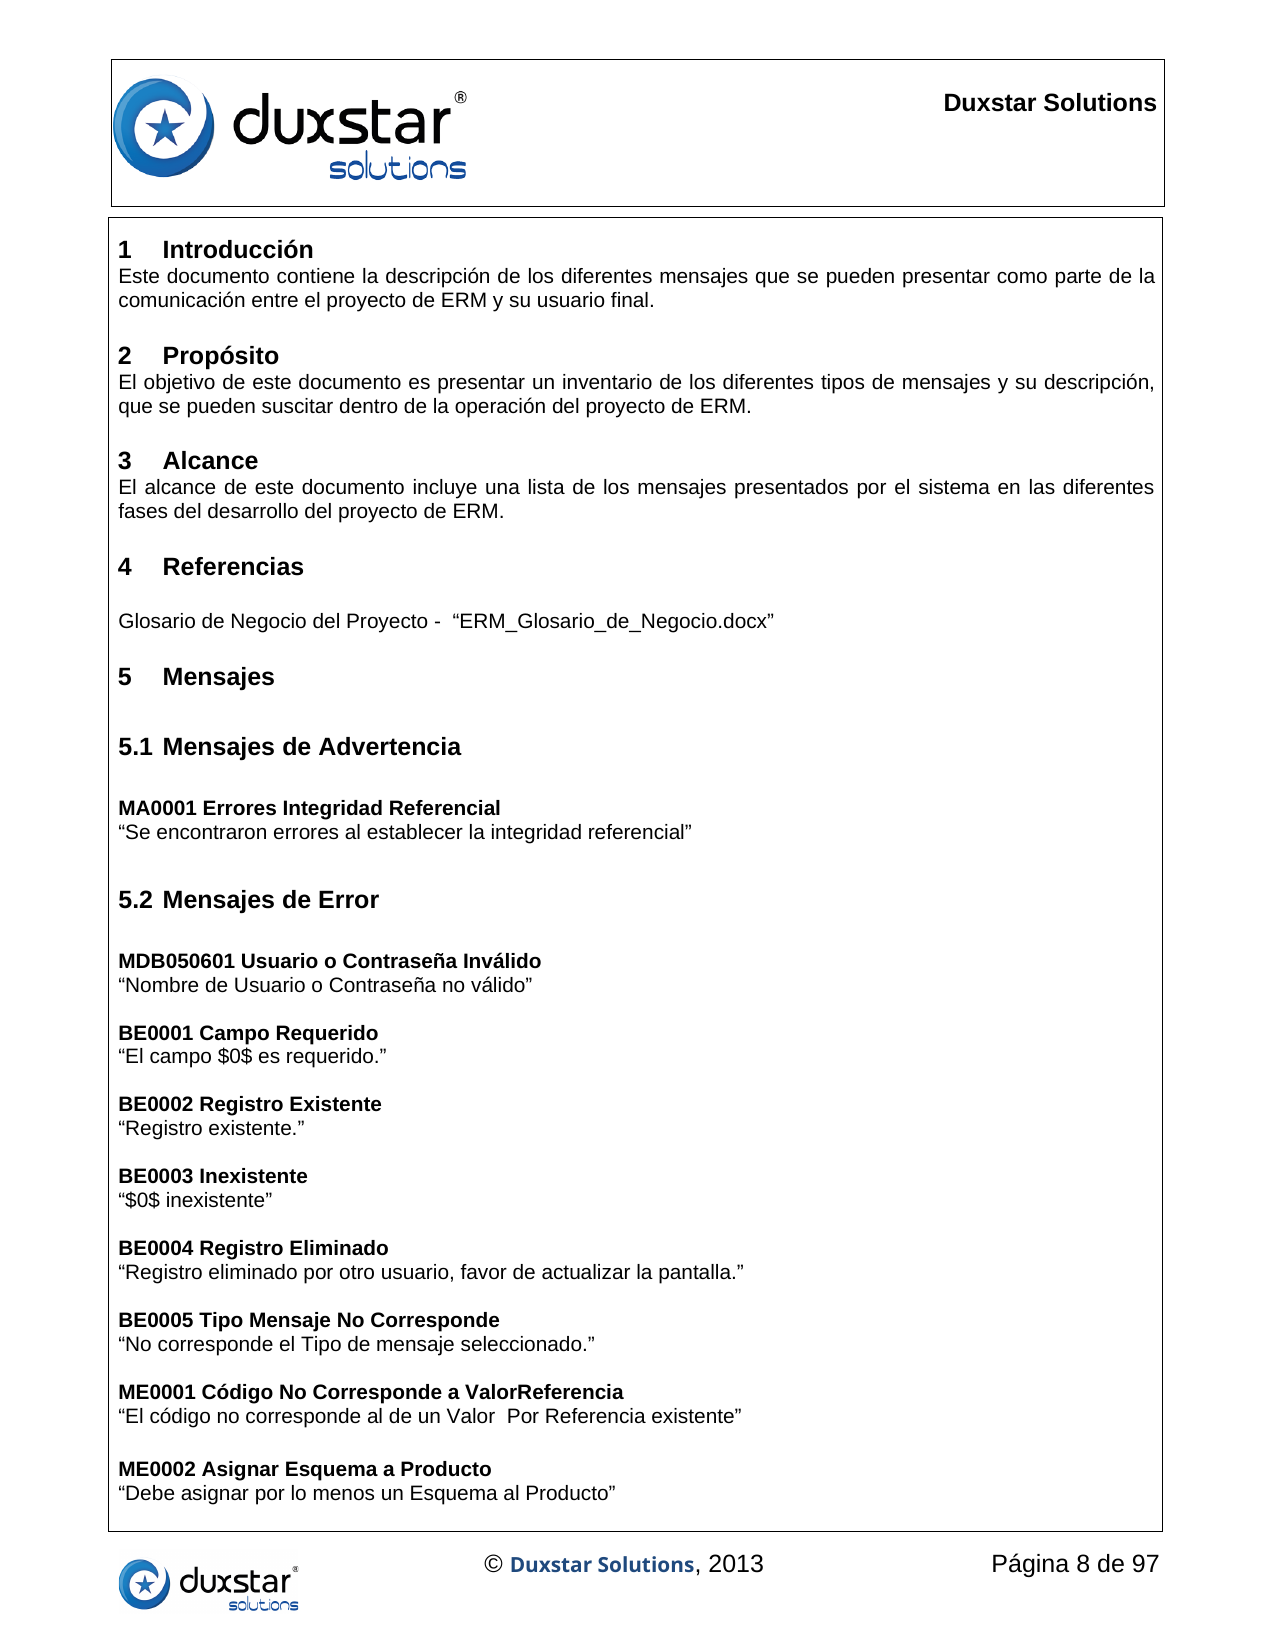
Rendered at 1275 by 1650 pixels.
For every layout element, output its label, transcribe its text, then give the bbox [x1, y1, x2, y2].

text “$0$ inexistente” [118, 1188, 1157, 1212]
subtitle Introducción [118, 235, 1157, 264]
text MDB050601 Usuario o Contraseña Inválido [118, 948, 1157, 972]
text Este documento contiene la descripción de los diferentes mensajes que se pueden presentar como parte de la comunicación entre el proyecto de ERM y su usuario final. [118, 264, 1157, 312]
subtitle Alcance [118, 446, 1157, 475]
text “No corresponde el Tipo de mensaje seleccionado.” [118, 1332, 1157, 1356]
picture [112, 60, 467, 186]
subtitle Referencias [118, 552, 1157, 580]
text “El código no corresponde al de un Valor Por Referencia existente” [118, 1404, 1157, 1428]
text El alcance de este documento incluye una lista de los mensajes presentados por el sistema en las diferentes fases del desarrollo del proyecto de ERM. [118, 475, 1157, 523]
text “Nombre de Usuario o Contraseña no válido” [118, 972, 1157, 996]
text MA0001 Errores Integridad Referencial [118, 796, 1157, 819]
text ME0001 Código No Corresponde a ValorReferencia [118, 1380, 1157, 1404]
text “Debe asignar por lo menos un Esquema al Producto” [118, 1480, 1157, 1504]
text “Registro existente.” [118, 1116, 1157, 1140]
text El objetivo de este documento es presentar un inventario de los diferentes tipos de mensajes y su descripción, que se pueden suscitar dentro de la operación del proyecto de ERM. [118, 369, 1157, 417]
text “Registro eliminado por otro usuario, favor de actualizar la pantalla.” [118, 1260, 1157, 1284]
text BE0002 Registro Existente [118, 1092, 1157, 1116]
text BE0001 Campo Requerido [118, 1020, 1157, 1044]
text “El campo $0$ es requerido.” [118, 1044, 1157, 1068]
text “Se encontraron errores al establecer la integridad referencial” [118, 819, 1157, 843]
subtitle Mensajes de Advertencia [118, 732, 1157, 761]
subtitle Mensajes de Error [118, 885, 1157, 913]
text ME0002 Asignar Esquema a Producto [118, 1456, 1157, 1480]
text Glosario de Negocio del Proyecto - “ERM_Glosario_de_Negocio.docx” [118, 609, 1157, 633]
text BE0004 Registro Eliminado [118, 1236, 1157, 1260]
picture [118, 1549, 299, 1614]
subtitle Mensajes [118, 662, 1157, 691]
text BE0003 Inexistente [118, 1164, 1157, 1188]
subtitle Propósito [118, 341, 1157, 369]
text BE0005 Tipo Mensaje No Corresponde [118, 1308, 1157, 1332]
